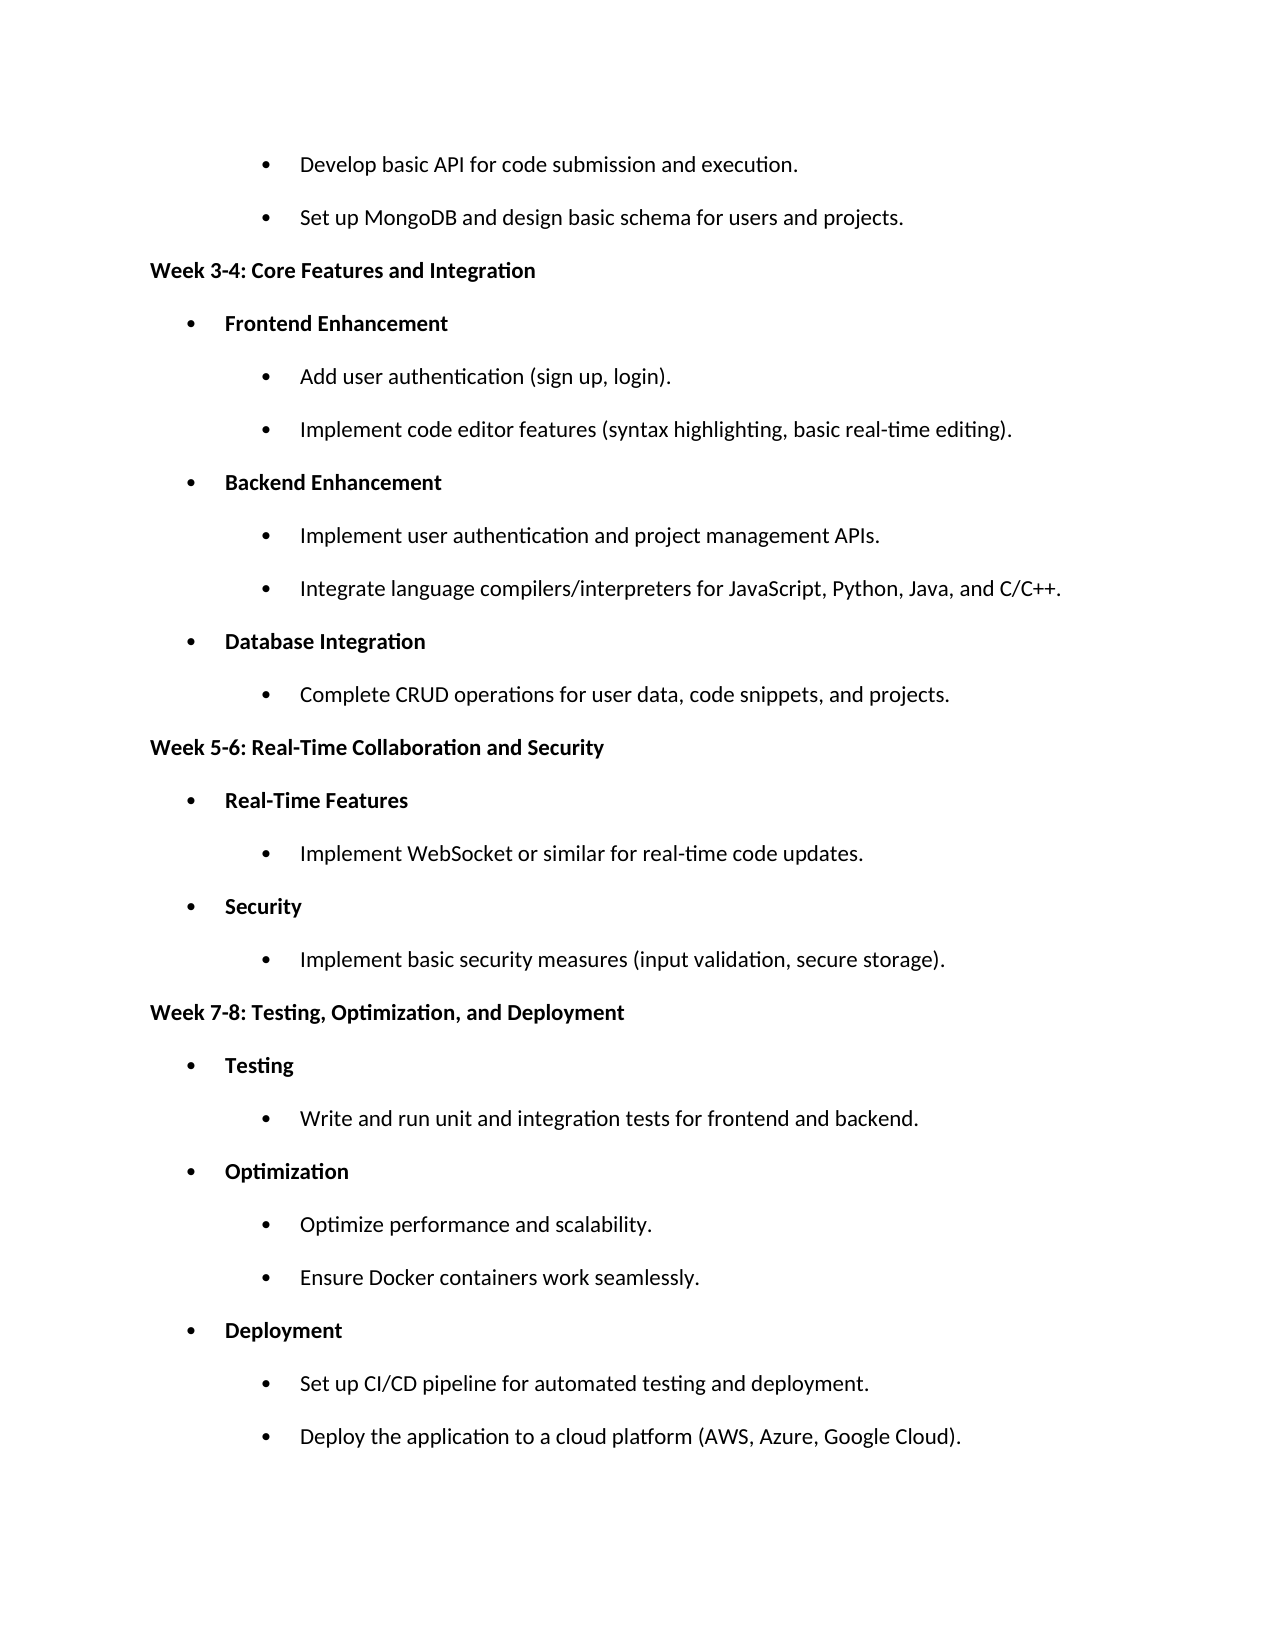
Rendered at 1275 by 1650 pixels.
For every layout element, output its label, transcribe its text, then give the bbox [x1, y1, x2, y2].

list Backend Enhancement [187, 468, 1125, 496]
list Optimization [187, 1157, 1125, 1185]
list Write and run unit and integration tests for frontend and backend. [262, 1104, 1125, 1132]
list Set up CI/CD pipeline for automated testing and deployment. [262, 1369, 1125, 1397]
list Ensure Docker containers work seamlessly. [262, 1263, 1125, 1291]
text Week 5-6: Real-Time Collaboration and Security [150, 733, 1125, 761]
list Set up MongoDB and design basic schema for users and projects. [262, 203, 1125, 231]
list Develop basic API for code submission and execution. [262, 150, 1125, 178]
text Week 7-8: Testing, Optimization, and Deployment [150, 998, 1125, 1026]
list Implement user authentication and project management APIs. [262, 521, 1125, 549]
list Integrate language compilers/interpreters for JavaScript, Python, Java, and C/C++. [262, 574, 1125, 602]
list Implement WebSocket or similar for real-time code updates. [262, 839, 1125, 867]
list Deploy the application to a cloud platform (AWS, Azure, Google Cloud). [262, 1422, 1125, 1451]
list Optimize performance and scalability. [262, 1210, 1125, 1238]
list Real-Time Features [187, 786, 1125, 814]
list Testing [187, 1051, 1125, 1079]
list Complete CRUD operations for user data, code snippets, and projects. [262, 680, 1125, 708]
list Implement basic security measures (input validation, secure storage). [262, 945, 1125, 973]
list Add user authentication (sign up, login). [262, 362, 1125, 390]
list Security [187, 892, 1125, 920]
list Deployment [187, 1316, 1125, 1344]
list Database Integration [187, 627, 1125, 655]
text Week 3-4: Core Features and Integration [150, 256, 1125, 284]
list Implement code editor features (syntax highlighting, basic real-time editing). [262, 415, 1125, 443]
list Frontend Enhancement [187, 309, 1125, 337]
